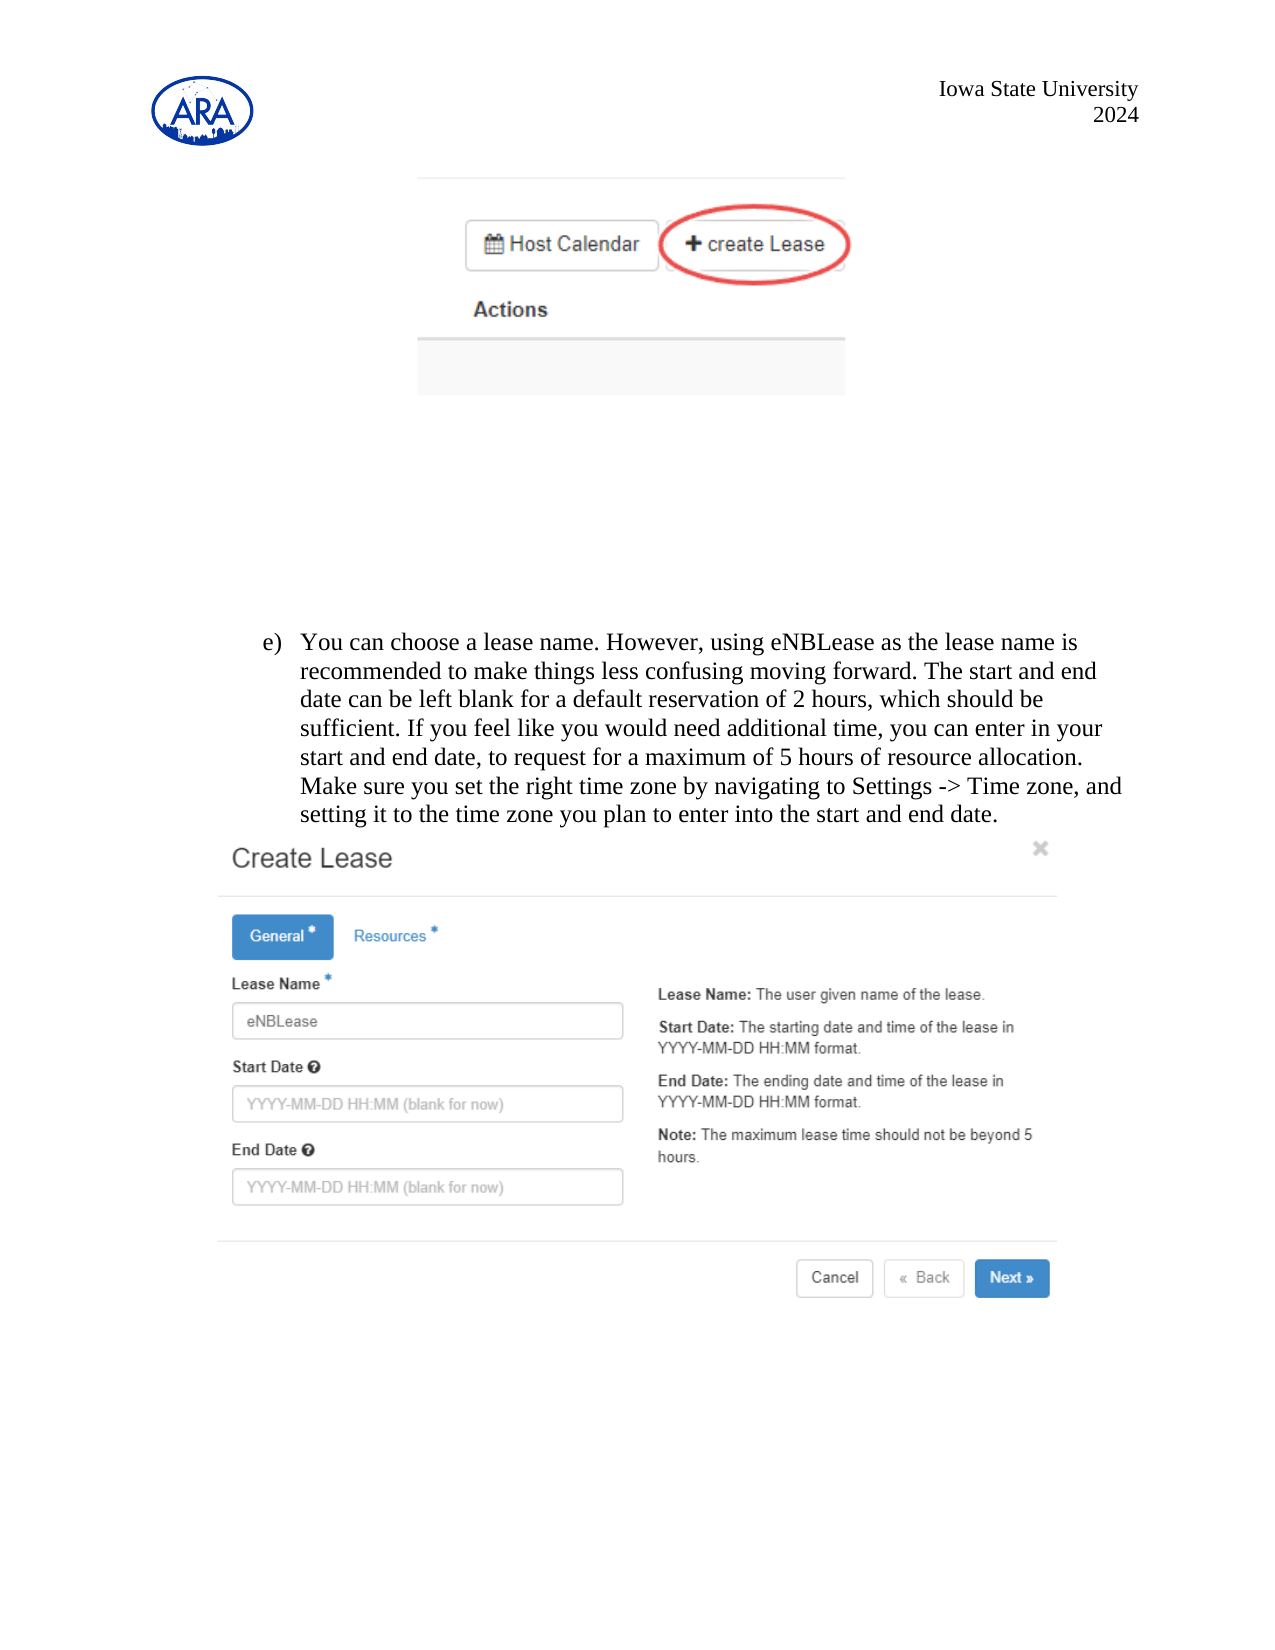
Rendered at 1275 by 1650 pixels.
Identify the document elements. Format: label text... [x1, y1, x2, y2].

picture [217, 828, 1058, 1305]
picture [150, 75, 264, 147]
list You can choose a lease name. However, using eNBLease as the lease name is recommended to make things less confusing moving forward. The start and end date can be left blank for a default reservation of 2 hours, which should be sufficient. If you feel like you would need additional time, you can enter in your start and end date, to request for a maximum of 5 hours of resource allocation. Make sure you set the right time zone by navigating to Settings -> Time zone, and setting it to the time zone you plan to enter into the start and end date. [262, 627, 1125, 828]
picture [417, 173, 858, 599]
